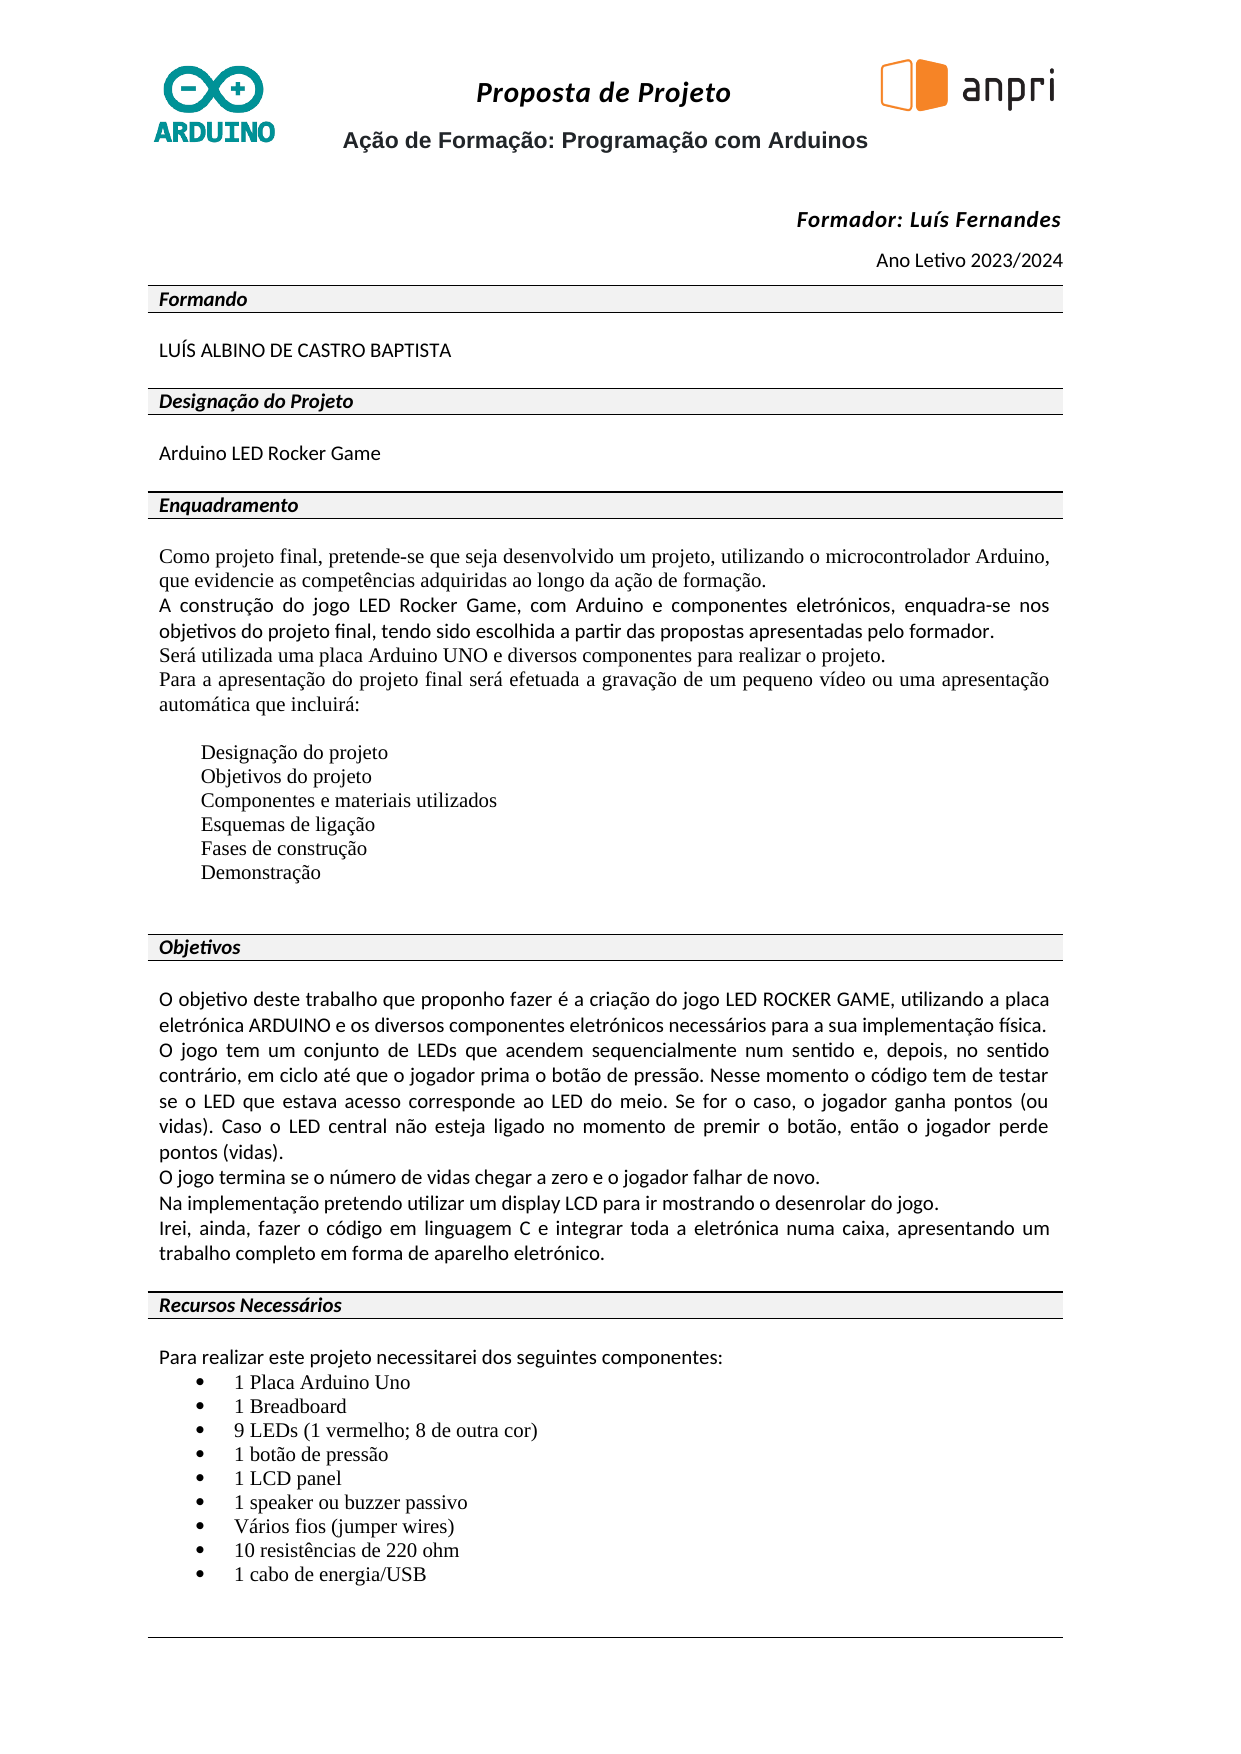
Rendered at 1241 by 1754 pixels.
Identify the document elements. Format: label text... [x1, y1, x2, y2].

table_cell LUÍS ALBINO DE CASTRO BAPTISTA [148, 313, 1063, 388]
table_cell O objetivo deste trabalho que proponho fazer é a criação do jogo LED ROCKER GAME, utilizando a placa eletrónica ARDUINO e os diversos componentes eletrónicos necessários para a sua implementação física. O jogo tem um conjunto de LEDs que acendem sequencialmente num sentido e, depois, no sentido contrário, em ciclo até que o jogador prima o botão de pressão. Nesse momento o código tem de testar se o LED que estava acesso corresponde ao LED do meio. Se for o caso, o jogador ganha pontos (ou vidas). Caso o LED central não esteja ligado no momento de premir o botão, então o jogador perde pontos (vidas). O jogo termina se o número de vidas chegar a zero e o jogador falhar de novo. Na implementação pretendo utilizar um display LCD para ir mostrando o desenrolar do jogo. Irei, ainda, fazer o código em linguagem C e integrar toda a eletrónica numa caixa, apresentando um trabalho completo em forma de aparelho eletrónico. [148, 961, 1063, 1291]
table_cell Para realizar este projeto necessitarei dos seguintes componentes: 1 Placa Arduino Uno 1 Breadboard 9 LEDs (1 vermelho; 8 de outra cor) 1 botão de pressão 1 LCD panel 1 speaker ou buzzer passivo Vários fios (jumper wires) 10 resistências de 220 ohm 1 cabo de energia/USB [148, 1319, 1063, 1637]
table_cell Recursos Necessários [148, 1293, 1063, 1318]
table_cell Designação do Projeto [148, 389, 1063, 414]
picture [856, 56, 1082, 113]
table_header Formando [148, 286, 1063, 312]
table_cell Como projeto final, pretende-se que seja desenvolvido um projeto, utilizando o microcontrolador Arduino, que evidencie as competências adquiridas ao longo da ação de formação. A construção do jogo LED Rocker Game, com Arduino e componentes eletrónicos, enquadra-se nos objetivos do projeto final, tendo sido escolhida a partir das propostas apresentadas pelo formador. Será utilizada uma placa Arduino UNO e diversos componentes para realizar o projeto. Para a apresentação do projeto final será efetuada a gravação de um pequeno vídeo ou uma apresentação automática que incluirá: Designação do projeto Objetivos do projeto Componentes e materiais utilizados Esquemas de ligação Fases de construção Demonstração [148, 519, 1063, 933]
picture [147, 61, 281, 147]
table_cell Enquadramento [148, 493, 1063, 518]
table_cell Arduino LED Rocker Game [148, 415, 1063, 491]
table_cell Objetivos [148, 935, 1063, 960]
